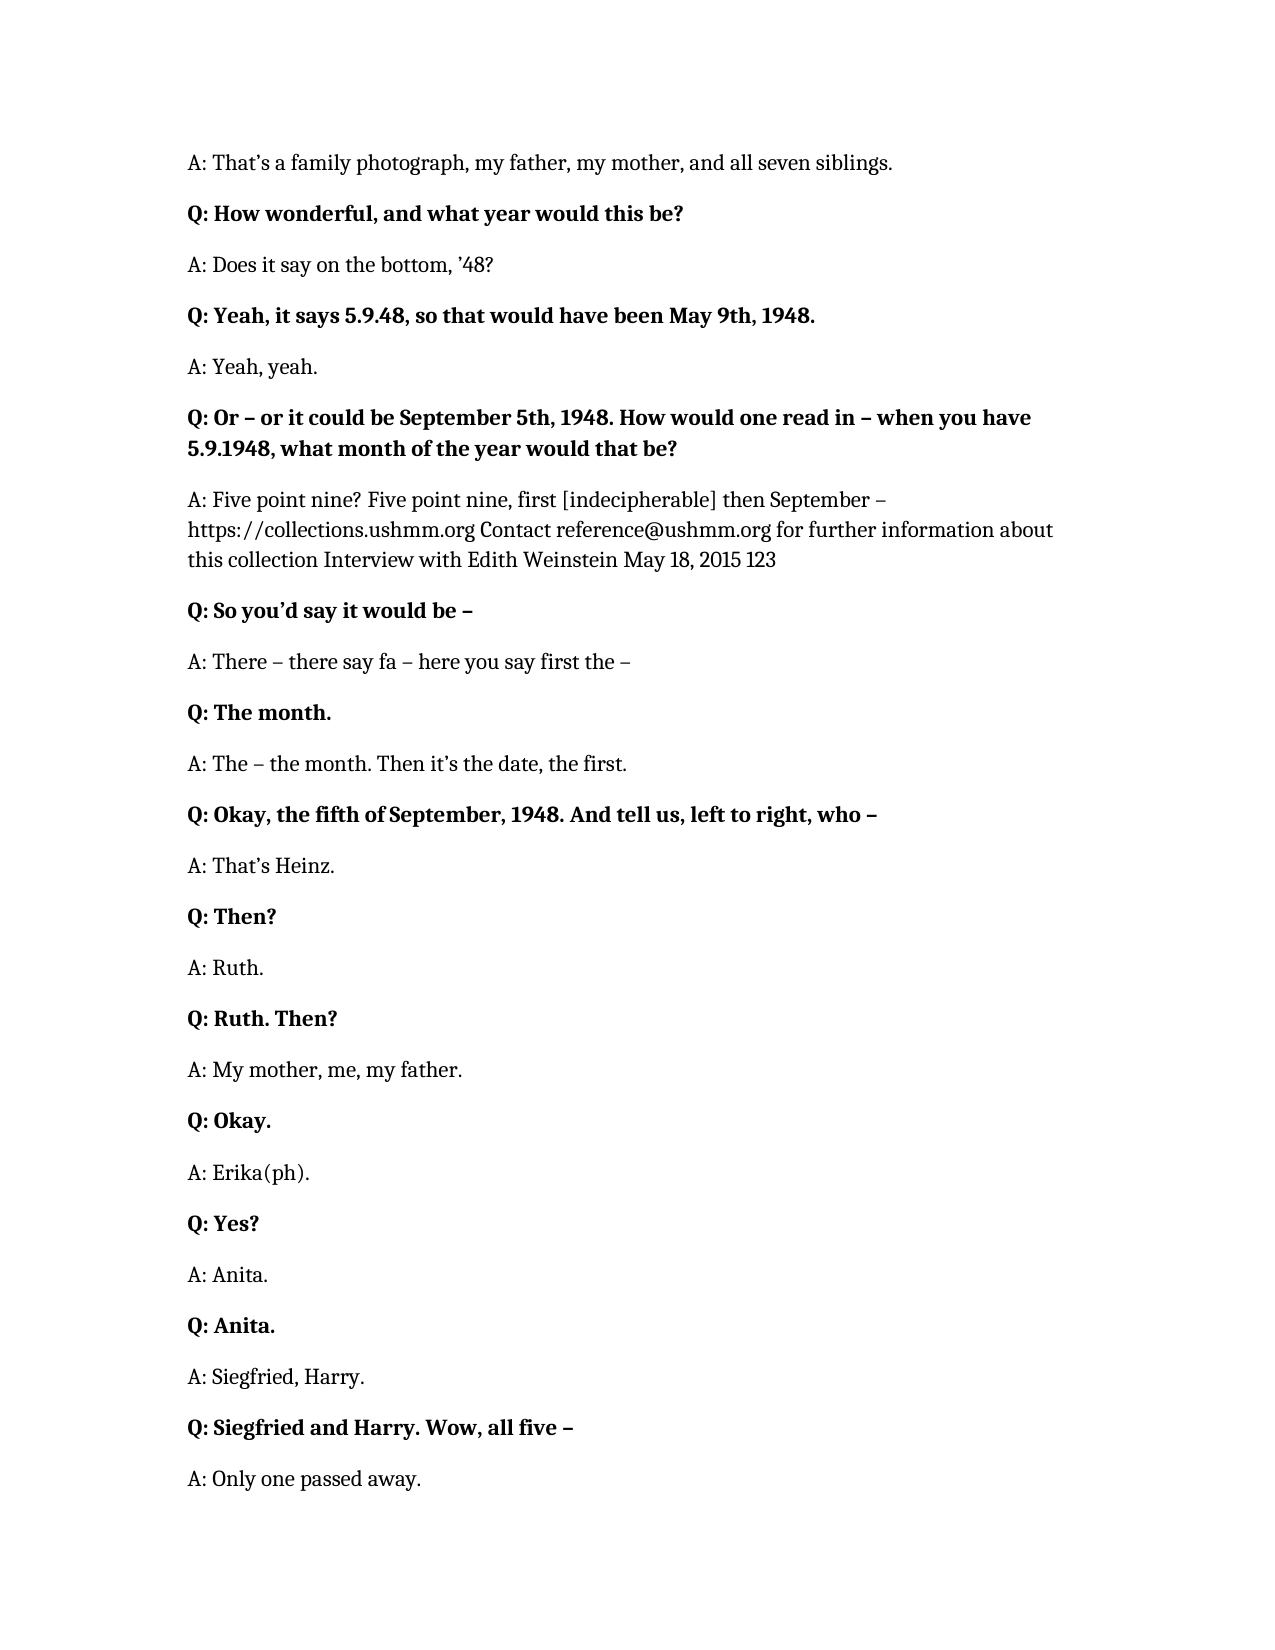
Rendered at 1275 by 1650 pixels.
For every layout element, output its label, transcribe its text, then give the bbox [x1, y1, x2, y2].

text A: My mother, me, my father. [187, 1057, 1087, 1084]
text Q: Ruth. Then? [187, 1006, 1087, 1033]
text Q: Okay. [187, 1108, 1087, 1135]
text A: Only one passed away. [187, 1466, 1087, 1492]
text Q: Yeah, it says 5.9.48, so that would have been May 9th, 1948. [187, 303, 1087, 329]
text Q: So you’d say it would be – [187, 598, 1087, 624]
text Q: How wonderful, and what year would this be? [187, 201, 1087, 227]
text A: Five point nine? Five point nine, first [indecipherable] then September – https://collections.ushmm.org Contact reference@ushmm.org for further information about this collection Interview with Edith Weinstein May 18, 2015 123 [187, 486, 1087, 573]
text Q: Or – or it could be September 5th, 1948. How would one read in – when you have 5.9.1948, what month of the year would that be? [187, 405, 1087, 462]
text Q: Okay, the fifth of September, 1948. And tell us, left to right, who – [187, 802, 1087, 828]
text Q: Siegfried and Harry. Wow, all five – [187, 1414, 1087, 1441]
text A: Siegfried, Harry. [187, 1363, 1087, 1390]
text A: Does it say on the bottom, ’48? [187, 252, 1087, 278]
text A: Yeah, yeah. [187, 354, 1087, 381]
text A: That’s Heinz. [187, 853, 1087, 879]
text Q: The month. [187, 700, 1087, 726]
text Q: Then? [187, 904, 1087, 931]
text Q: Anita. [187, 1312, 1087, 1339]
text A: Ruth. [187, 955, 1087, 982]
text Q: Yes? [187, 1210, 1087, 1237]
text A: The – the month. Then it’s the date, the first. [187, 751, 1087, 777]
text A: Erika(ph). [187, 1159, 1087, 1186]
text A: Anita. [187, 1261, 1087, 1288]
text A: That’s a family photograph, my father, my mother, and all seven siblings. [187, 150, 1087, 176]
text A: There – there say fa – here you say first the – [187, 649, 1087, 675]
